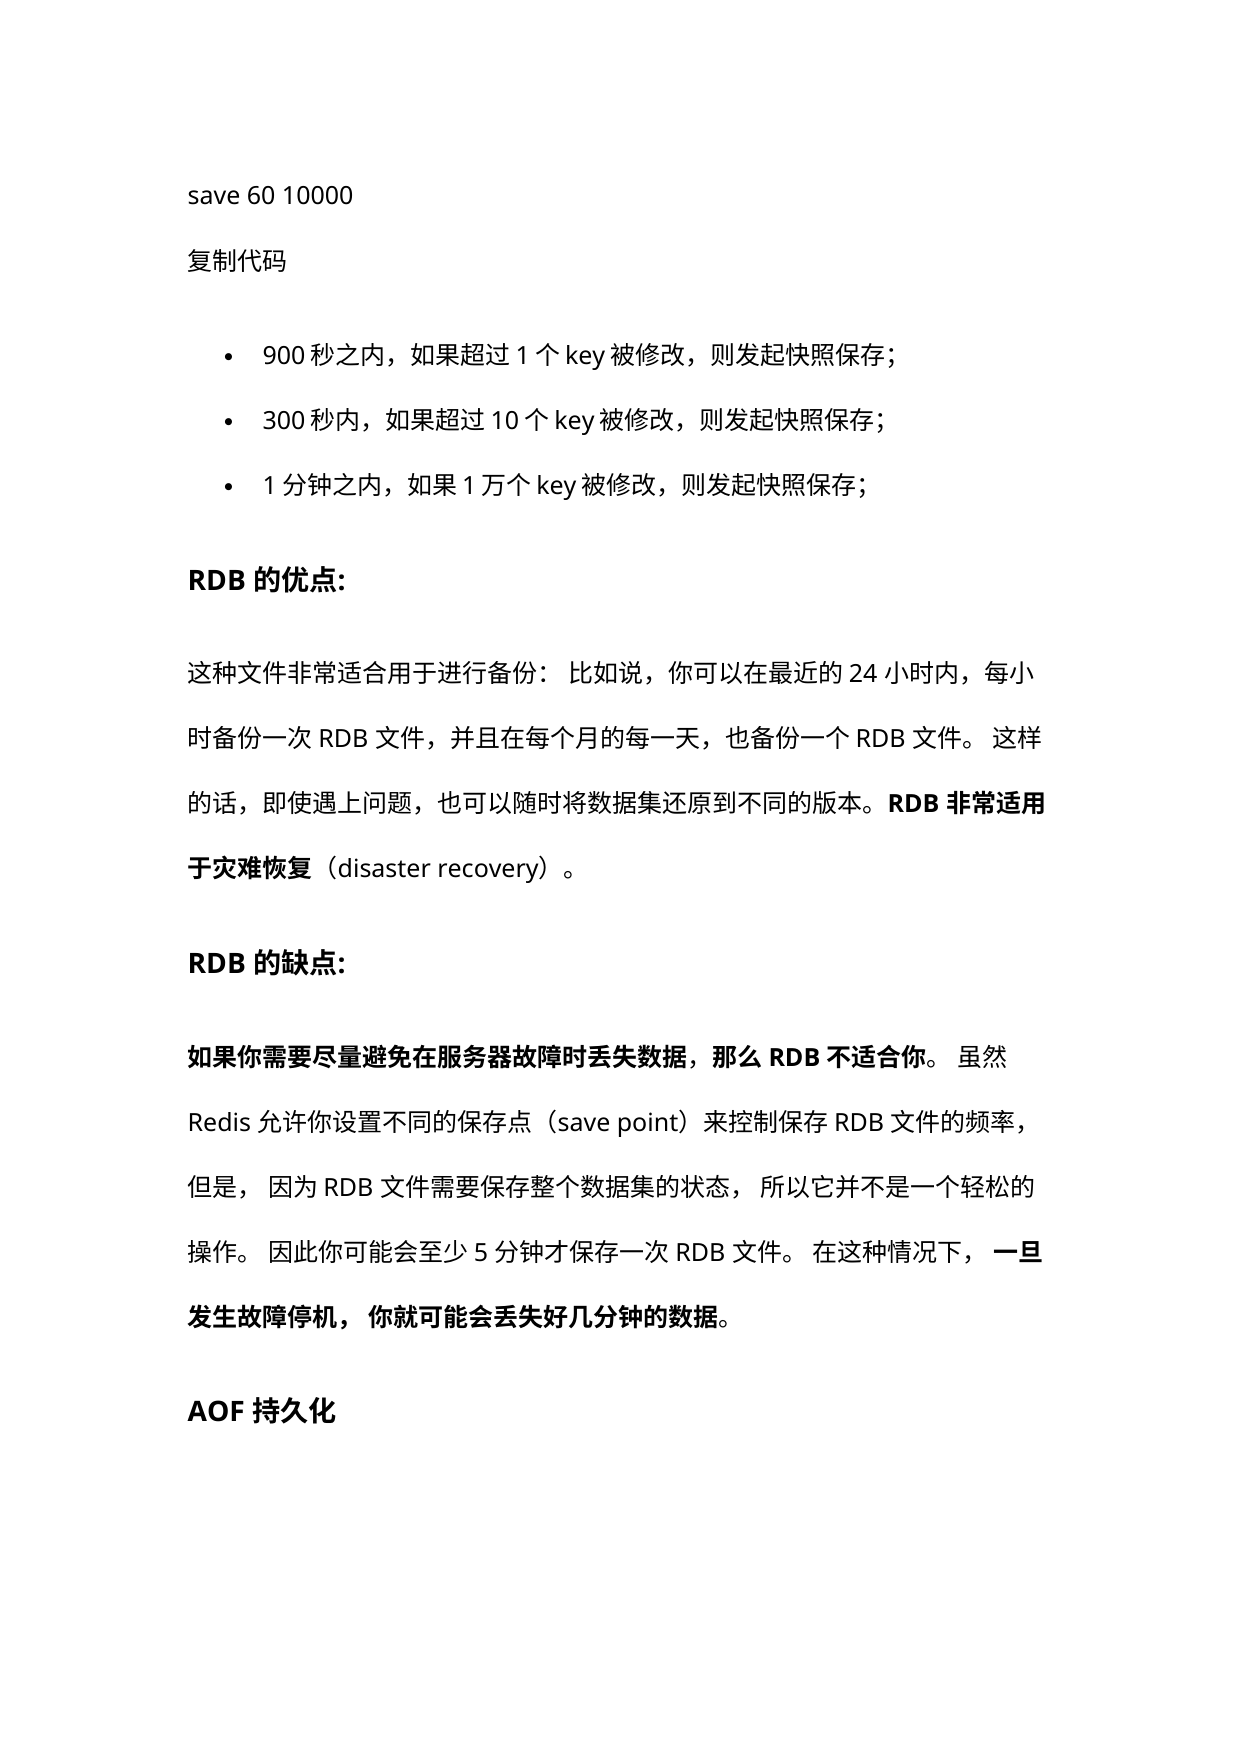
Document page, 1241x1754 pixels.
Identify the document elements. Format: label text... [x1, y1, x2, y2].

text 这种文件非常适合用于进行备份： 比如说，你可以在最近的 24 小时内，每小时备份一次 RDB 文件，并且在每个月的每一天，也备份一个 RDB 文件。 这样的话，即使遇上问题，也可以随时将数据集还原到不同的版本。RDB 非常适用于灾难恢复（disaster recovery）。 [187, 639, 1053, 899]
text 复制代码 [187, 227, 1053, 292]
text RDB 的优点: [187, 545, 1053, 610]
list 1分钟之内，如果1万个key被修改，则发起快照保存； [225, 451, 1053, 516]
text AOF 持久化 [187, 1377, 1053, 1442]
list 300秒内，如果超过10个key被修改，则发起快照保存； [225, 386, 1053, 451]
text 如果你需要尽量避免在服务器故障时丢失数据，那么 RDB 不适合你。 虽然 Redis 允许你设置不同的保存点（save point）来控制保存 RDB 文件的频率， 但是， 因为RDB 文件需要保存整个数据集的状态， 所以它并不是一个轻松的操作。 因此你可能会至少 5 分钟才保存一次 RDB 文件。 在这种情况下， 一旦发生故障停机， 你就可能会丢失好几分钟的数据。 [187, 1023, 1053, 1348]
text RDB 的缺点: [187, 929, 1053, 994]
list 900秒之内，如果超过1个key被修改，则发起快照保存； [225, 321, 1053, 386]
text save 60 10000 [187, 162, 1053, 227]
